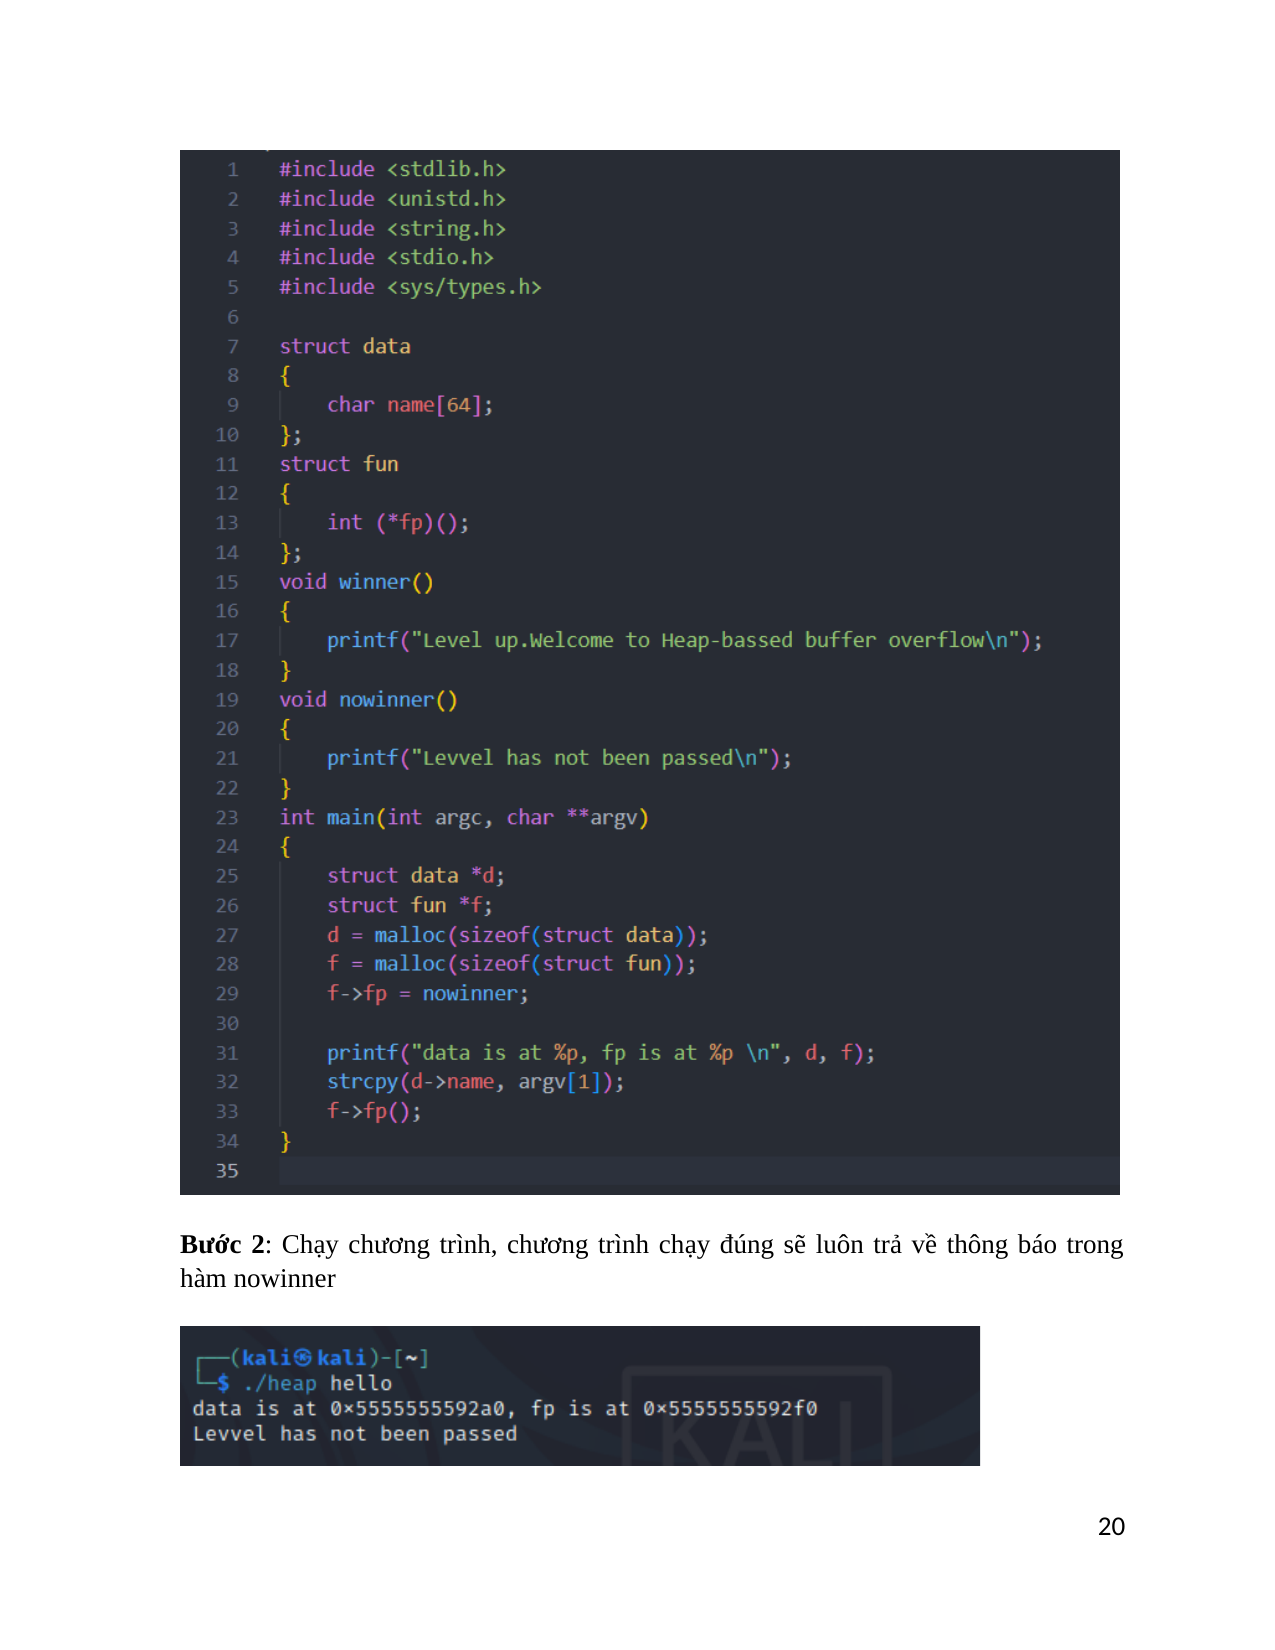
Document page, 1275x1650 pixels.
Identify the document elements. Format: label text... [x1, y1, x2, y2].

picture [180, 150, 1120, 1195]
text Bước 2: Chạy chương trình, chương trình chạy đúng sẽ luôn trả về thông báo trong hàm nowinner [180, 1229, 1125, 1293]
picture [180, 1326, 980, 1466]
